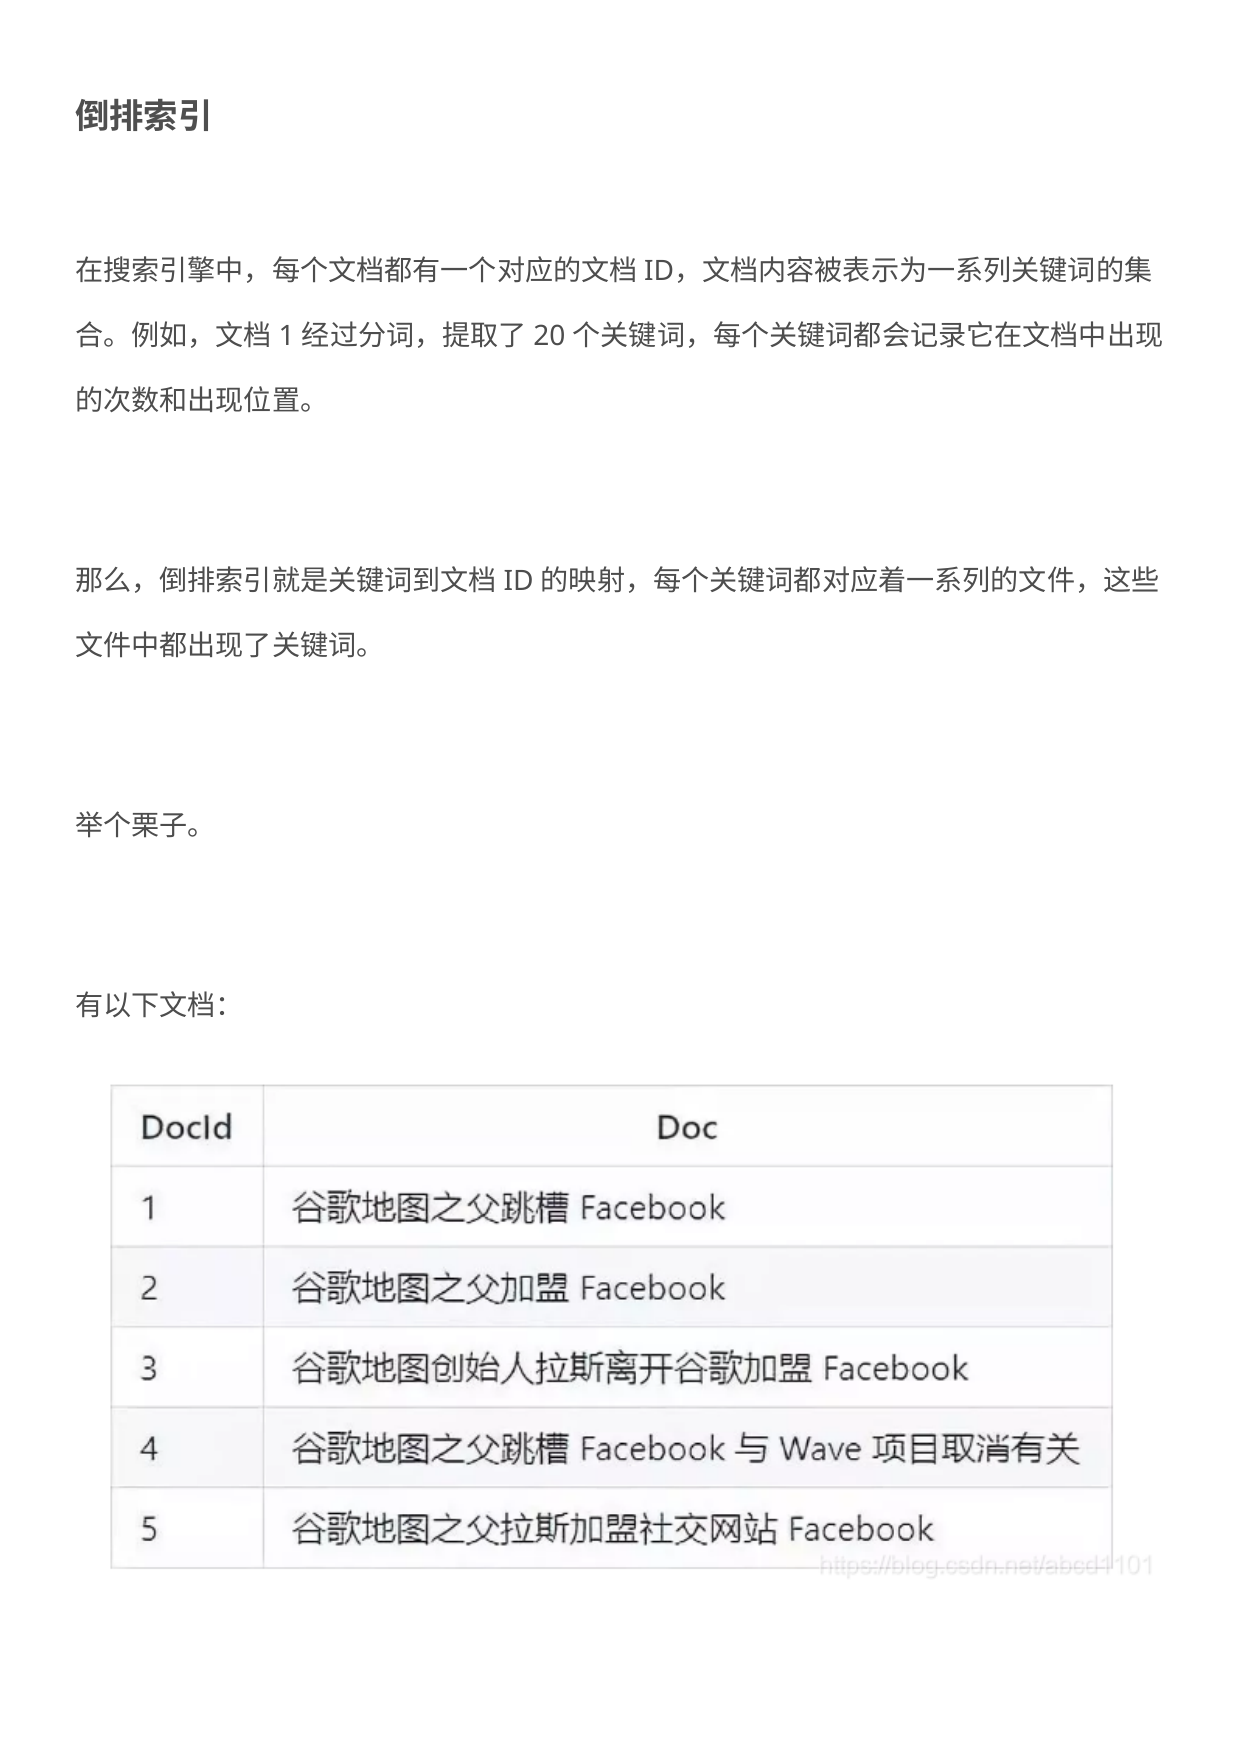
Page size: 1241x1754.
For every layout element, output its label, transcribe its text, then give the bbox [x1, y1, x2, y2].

text 有以下文档： [75, 971, 1165, 1036]
subtitle 倒排索引 [75, 81, 1165, 146]
text 那么，倒排索引就是关键词到文档 ID 的映射，每个关键词都对应着一系列的文件，这些文件中都出现了关键词。 [75, 546, 1165, 676]
picture [75, 1060, 1166, 1594]
text 举个栗子。 [75, 791, 1165, 856]
text 在搜索引擎中，每个文档都有一个对应的文档 ID，文档内容被表示为一系列关键词的集合。例如，文档 1 经过分词，提取了 20 个关键词，每个关键词都会记录它在文档中出现的次数和出现位置。 [75, 236, 1165, 431]
